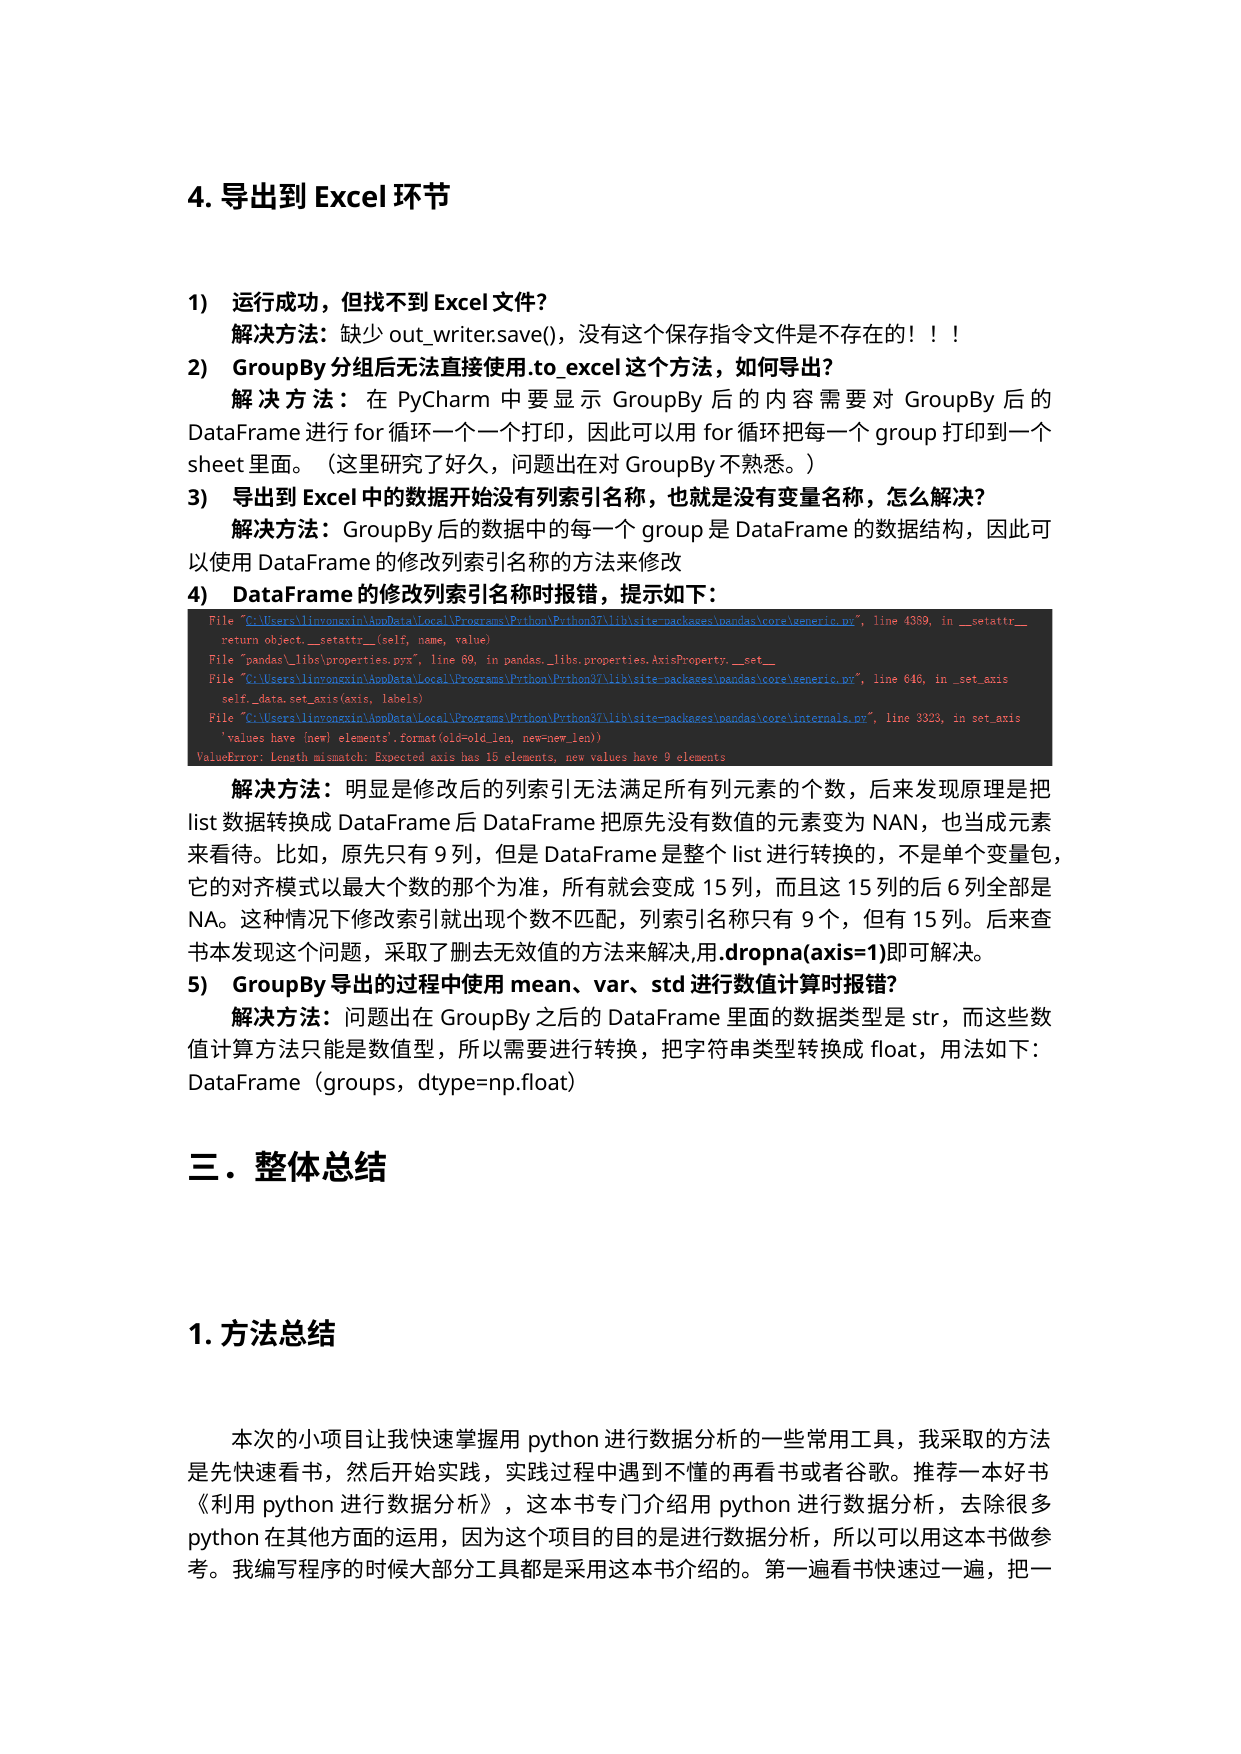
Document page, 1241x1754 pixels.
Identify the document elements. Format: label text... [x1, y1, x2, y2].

subtitle 方法总结 [187, 1299, 1053, 1364]
list GroupBy分组后无法直接使用.to_excel这个方法，如何导出？ [187, 349, 1053, 382]
list 解决方法：缺少out_writer.save()，没有这个保存指令文件是不存在的！！！ [187, 317, 1053, 349]
list 运行成功，但找不到Excel文件？ [187, 284, 1053, 317]
list DataFrame的修改列索引名称时报错，提示如下： [187, 577, 1053, 609]
list 解决方法：问题出在GroupBy之后的DataFrame里面的数据类型是str，而这些数值计算方法只能是数值型，所以需要进行转换，把字符串类型转换成float，用法如下：DataFrame（groups，dtype=np.float） [187, 999, 1053, 1097]
subtitle 整体总结 [187, 1132, 1053, 1197]
list 解决方法：明显是修改后的列索引无法满足所有列元素的个数，后来发现原理是把list数据转换成DataFrame后DataFrame把原先没有数值的元素变为NAN，也当成元素来看待。比如，原先只有9列，但是DataFrame是整个list进行转换的，不是单个变量包，它的对齐模式以最大个数的那个为准，所有就会变成15列，而且这15列的后6列全部是NA。这种情况下修改索引就出现个数不匹配，列索引名称只有9个，但有15列。后来查书本发现这个问题，采取了删去无效值的方法来解决,用.dropna(axis=1)即可解决。 [187, 772, 1053, 967]
list 导出到Excel中的数据开始没有列索引名称，也就是没有变量名称，怎么解决？ [187, 479, 1053, 512]
list 解决方法：在PyCharm中要显示GroupBy后的内容需要对GroupBy后的DataFrame进行for循环一个一个打印，因此可以用for循环把每一个group打印到一个sheet里面。（这里研究了好久，问题出在对GroupBy不熟悉。） [187, 382, 1053, 479]
list GroupBy导出的过程中使用mean、var、std进行数值计算时报错？ [187, 967, 1053, 999]
picture [187, 609, 1053, 766]
subtitle 导出到Excel环节 [187, 162, 1053, 227]
list 解决方法：GroupBy后的数据中的每一个group是DataFrame的数据结构，因此可以使用DataFrame的修改列索引名称的方法来修改 [187, 512, 1053, 577]
